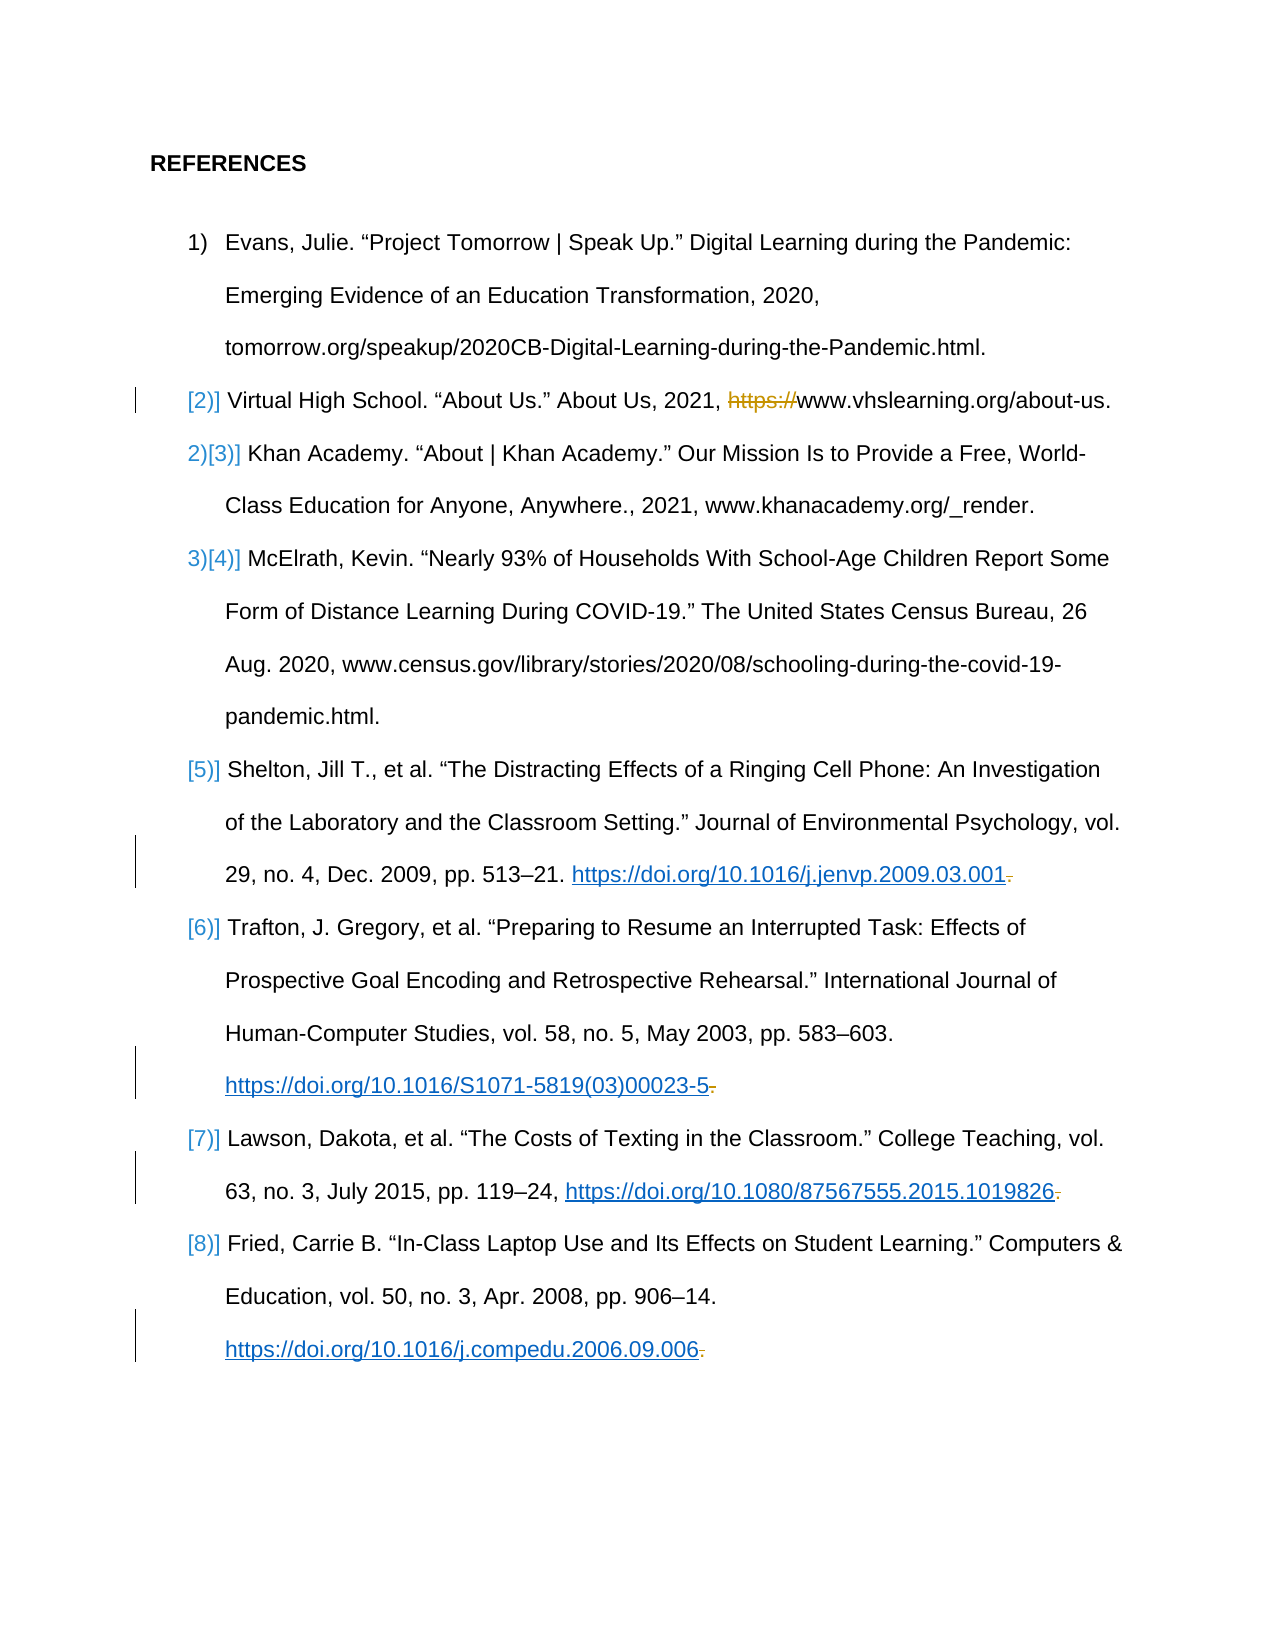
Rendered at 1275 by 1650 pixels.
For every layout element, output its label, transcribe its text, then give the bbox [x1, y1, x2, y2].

list Virtual High School. “About Us.” About Us, 2021, www.vhslearning.org/about-us. [187, 387, 1125, 413]
list Fried, Carrie B. “In-Class Laptop Use and Its Effects on Student Learning.” Computers & Education, vol. 50, no. 3, Apr. 2008, pp. 906–14. https://doi.org/10.1016/j.compedu.2006.09.006 [187, 1230, 1125, 1362]
list Shelton, Jill T., et al. “The Distracting Effects of a Ringing Cell Phone: An Investigation of the Laboratory and the Classroom Setting.” Journal of Environmental Psychology, vol. 29, no. 4, Dec. 2009, pp. 513–21. https://doi.org/10.1016/j.jenvp.2009.03.001 [187, 756, 1125, 888]
list Trafton, J. Gregory, et al. “Preparing to Resume an Interrupted Task: Effects of Prospective Goal Encoding and Retrospective Rehearsal.” International Journal of Human-Computer Studies, vol. 58, no. 5, May 2003, pp. 583–603. https://doi.org/10.1016/S1071-5819(03)00023-5 [187, 914, 1125, 1099]
text REFERENCES [150, 150, 1125, 176]
list Lawson, Dakota, et al. “The Costs of Texting in the Classroom.” College Teaching, vol. 63, no. 3, July 2015, pp. 119–24, https://doi.org/10.1080/87567555.2015.1019826 [187, 1125, 1125, 1204]
list McElrath, Kevin. “Nearly 93% of Households With School-Age Children Report Some Form of Distance Learning During COVID-19.” The United States Census Bureau, 26 Aug. 2020, www.census.gov/library/stories/2020/08/schooling-during-the-covid-19-pandemic.html. [187, 545, 1125, 730]
list Khan Academy. “About | Khan Academy.” Our Mission Is to Provide a Free, World-Class Education for Anyone, Anywhere., 2021, www.khanacademy.org/_render. [187, 440, 1125, 519]
list Evans, Julie. “Project Tomorrow | Speak Up.” Digital Learning during the Pandemic: Emerging Evidence of an Education Transformation, 2020, tomorrow.org/speakup/2020CB-Digital-Learning-during-the-Pandemic.html. [187, 229, 1125, 361]
